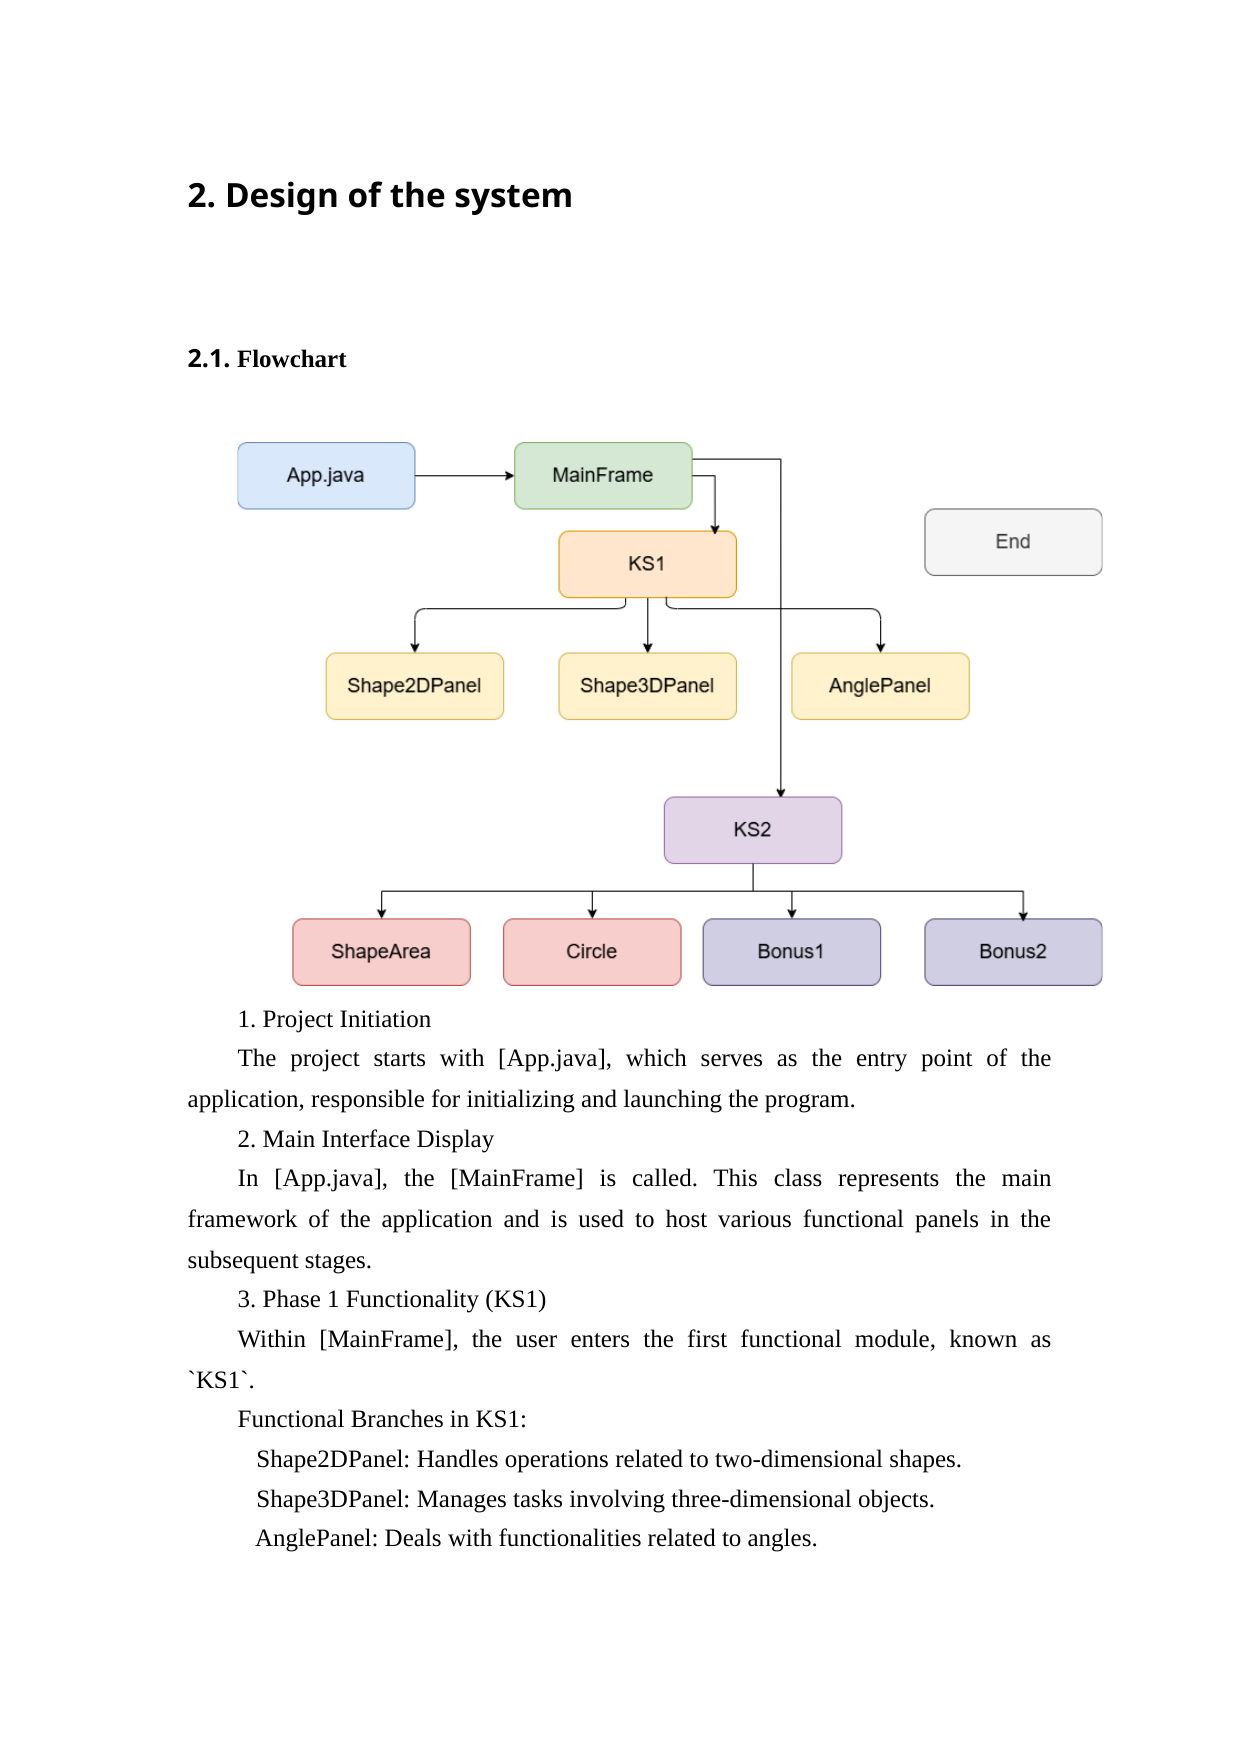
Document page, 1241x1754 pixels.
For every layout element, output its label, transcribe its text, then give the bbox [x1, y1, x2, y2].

subtitle Flowchart [187, 325, 1053, 390]
text 1. Project Initiation [187, 1002, 1053, 1034]
text Shape3DPanel: Manages tasks involving three-dimensional objects. [187, 1482, 1053, 1514]
text Within [MainFrame], the user enters the first functional module, known as `KS1`. [187, 1322, 1053, 1395]
text AnglePanel: Deals with functionalities related to angles. [187, 1522, 1053, 1554]
text Shape2DPanel: Handles operations related to two-dimensional shapes. [187, 1442, 1053, 1475]
text 3. Phase 1 Functionality (KS1) [187, 1282, 1053, 1315]
text In [App.java], the [MainFrame] is called. This class represents the main framework of the application and is used to host various functional panels in the subsequent stages. [187, 1162, 1053, 1275]
text Functional Branches in KS1: [187, 1402, 1053, 1435]
text The project starts with [App.java], which serves as the entry point of the application, responsible for initializing and launching the program. [187, 1042, 1053, 1115]
text 2. Main Interface Display [187, 1122, 1053, 1154]
subtitle Design of the system [187, 162, 1053, 227]
picture [237, 442, 1103, 986]
